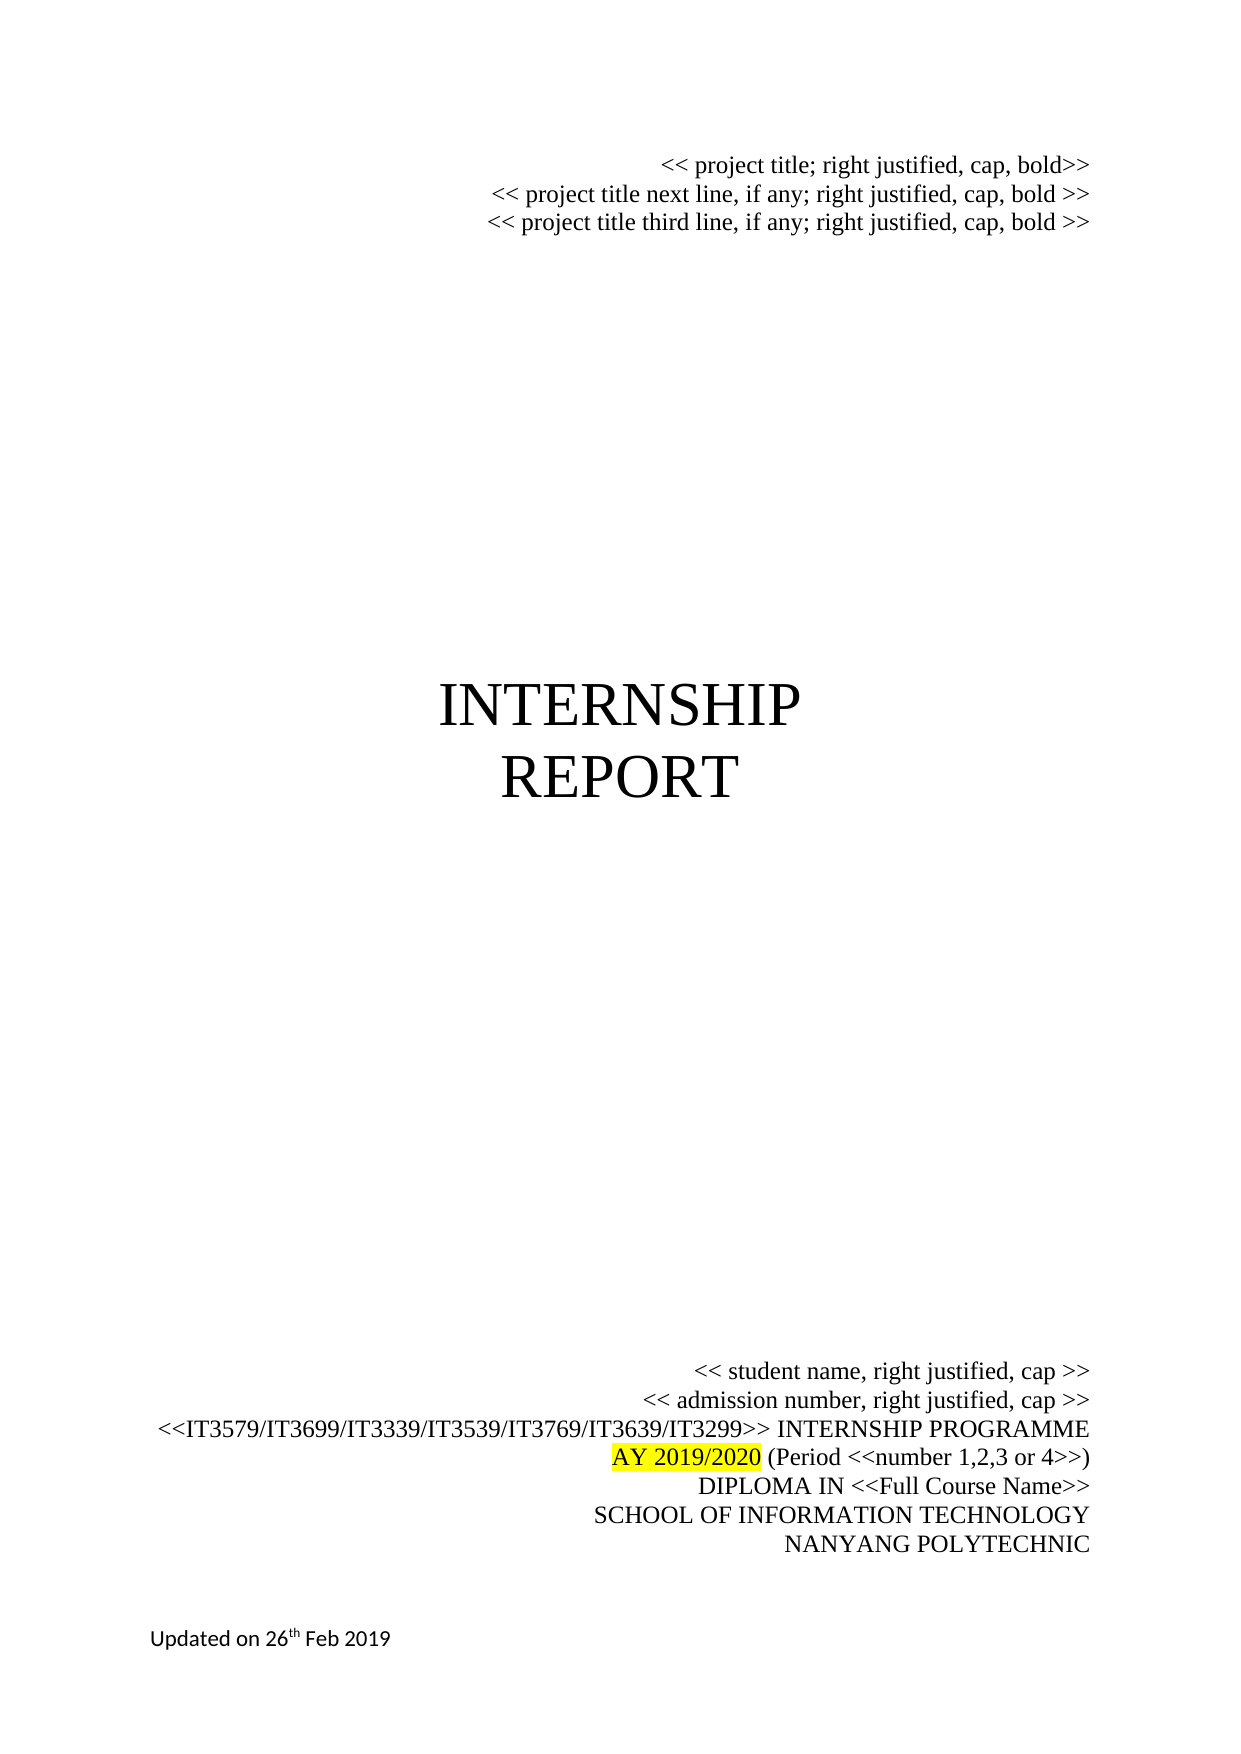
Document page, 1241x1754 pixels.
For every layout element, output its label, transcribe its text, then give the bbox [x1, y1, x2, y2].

text NANYANG POLYTECHNIC [150, 1529, 1090, 1557]
text AY 2019/2020 (Period <<number 1,2,3 or 4>>) [150, 1442, 1090, 1471]
text INTERNSHIP [150, 667, 1090, 739]
text << student name, right justified, cap >> [150, 1356, 1090, 1385]
text << project title; right justified, cap, bold>> [150, 150, 1090, 179]
text << admission number, right justified, cap >> [150, 1385, 1090, 1414]
text TECHNOLOGY [150, 1500, 1090, 1529]
text DIPLOMA IN <<Full Course Name>> [150, 1471, 1090, 1500]
text <<IT3579/IT3699/IT3339/IT3539/IT3769/IT3639/IT3299>> INTERNSHIP PROGRAMME [150, 1414, 1090, 1442]
text << project title third line, if any; right justified, cap, bold >> [150, 207, 1090, 236]
text << project title next line, if any; right justified, cap, bold >> [150, 179, 1090, 207]
text REPORT [150, 739, 1090, 811]
